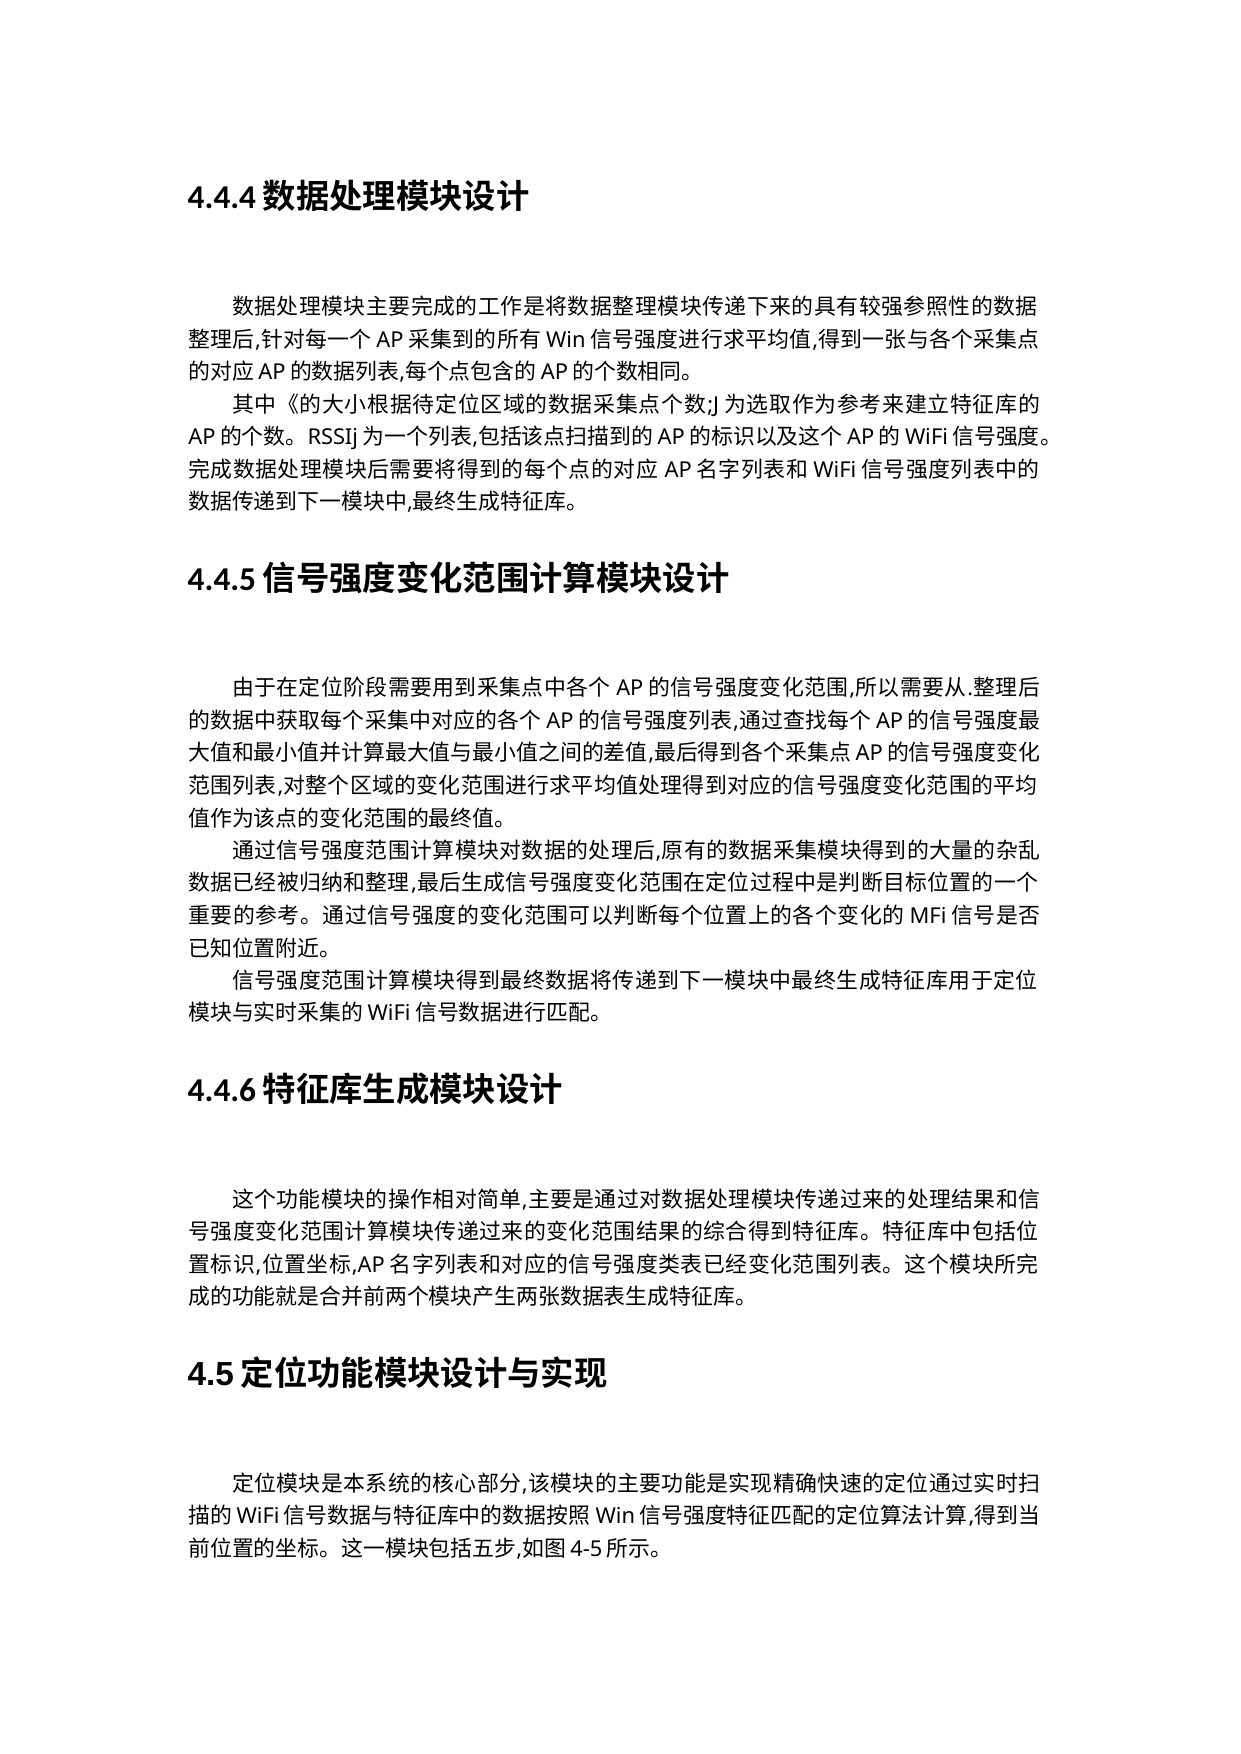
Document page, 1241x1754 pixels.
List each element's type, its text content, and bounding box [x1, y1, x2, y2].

subtitle 4.4.6特征库生成模块设计 [187, 1055, 1053, 1120]
text 这个功能模块的操作相对简单,主要是通过对数据处理模块传递过来的处理结果和信号强度变化范围计算模块传递过来的变化范围结果的综合得到特征库。特征库中包括位置标识,位置坐标,AP名字列表和对应的信号强度类表已经变化范围列表。这个模块所完成的功能就是合并前两个模块产生两张数据表生成特征库。 [188, 1181, 1040, 1311]
subtitle 4.4.4数据处理模块设计 [187, 162, 1053, 227]
text 通过信号强度范围计算模块对数据的处理后,原有的数据釆集模块得到的大量的杂乱数据已经被归纳和整理,最后生成信号强度变化范围在定位过程中是判断目标位置的一个重要的参考。通过信号强度的变化范围可以判断每个位置上的各个变化的MFi信号是否已知位置附近。 [188, 833, 1040, 963]
text 数据处理模块主要完成的工作是将数据整理模块传递下来的具有较强参照性的数据整理后,针对每一个AP采集到的所有Win信号强度进行求平均值,得到一张与各个采集点的对应AP的数据列表,每个点包含的AP的个数相同。 [188, 289, 1040, 386]
subtitle 4.4.5信号强度变化范围计算模块设计 [187, 543, 1053, 608]
text 定位模块是本系统的核心部分,该模块的主要功能是实现精确快速的定位通过实时扫描的WiFi信号数据与特征库中的数据按照Win信号强度特征匹配的定位算法计算,得到当前位置的坐标。这一模块包括五步,如图4-5所示。 [188, 1465, 1040, 1563]
text 由于在定位阶段需要用到釆集点中各个AP的信号强度变化范围,所以需要从.整理后的数据中获取每个采集中对应的各个AP的信号强度列表,通过查找每个AP的信号强度最大值和最小值并计算最大值与最小值之间的差值,最后得到各个釆集点AP的信号强度变化范围列表,对整个区域的变化范围进行求平均值处理得到对应的信号强度变化范围的平均值作为该点的变化范围的最终值。 [188, 670, 1040, 833]
text 其中《的大小根据待定位区域的数据采集点个数;J为选取作为参考来建立特征库的AP的个数。RSSIj为一个列表,包括该点扫描到的AP的标识以及这个AP的WiFi信号强度。完成数据处理模块后需要将得到的每个点的对应AP名字列表和WiFi信号强度列表中的数据传递到下一模块中,最终生成特征库。 [188, 386, 1040, 516]
text 信号强度范围计算模块得到最终数据将传递到下一模块中最终生成特征库用于定位模块与实时釆集的WiFi信号数据进行匹配。 [188, 963, 1040, 1028]
subtitle 4.5定位功能模块设计与实现 [187, 1338, 1053, 1403]
